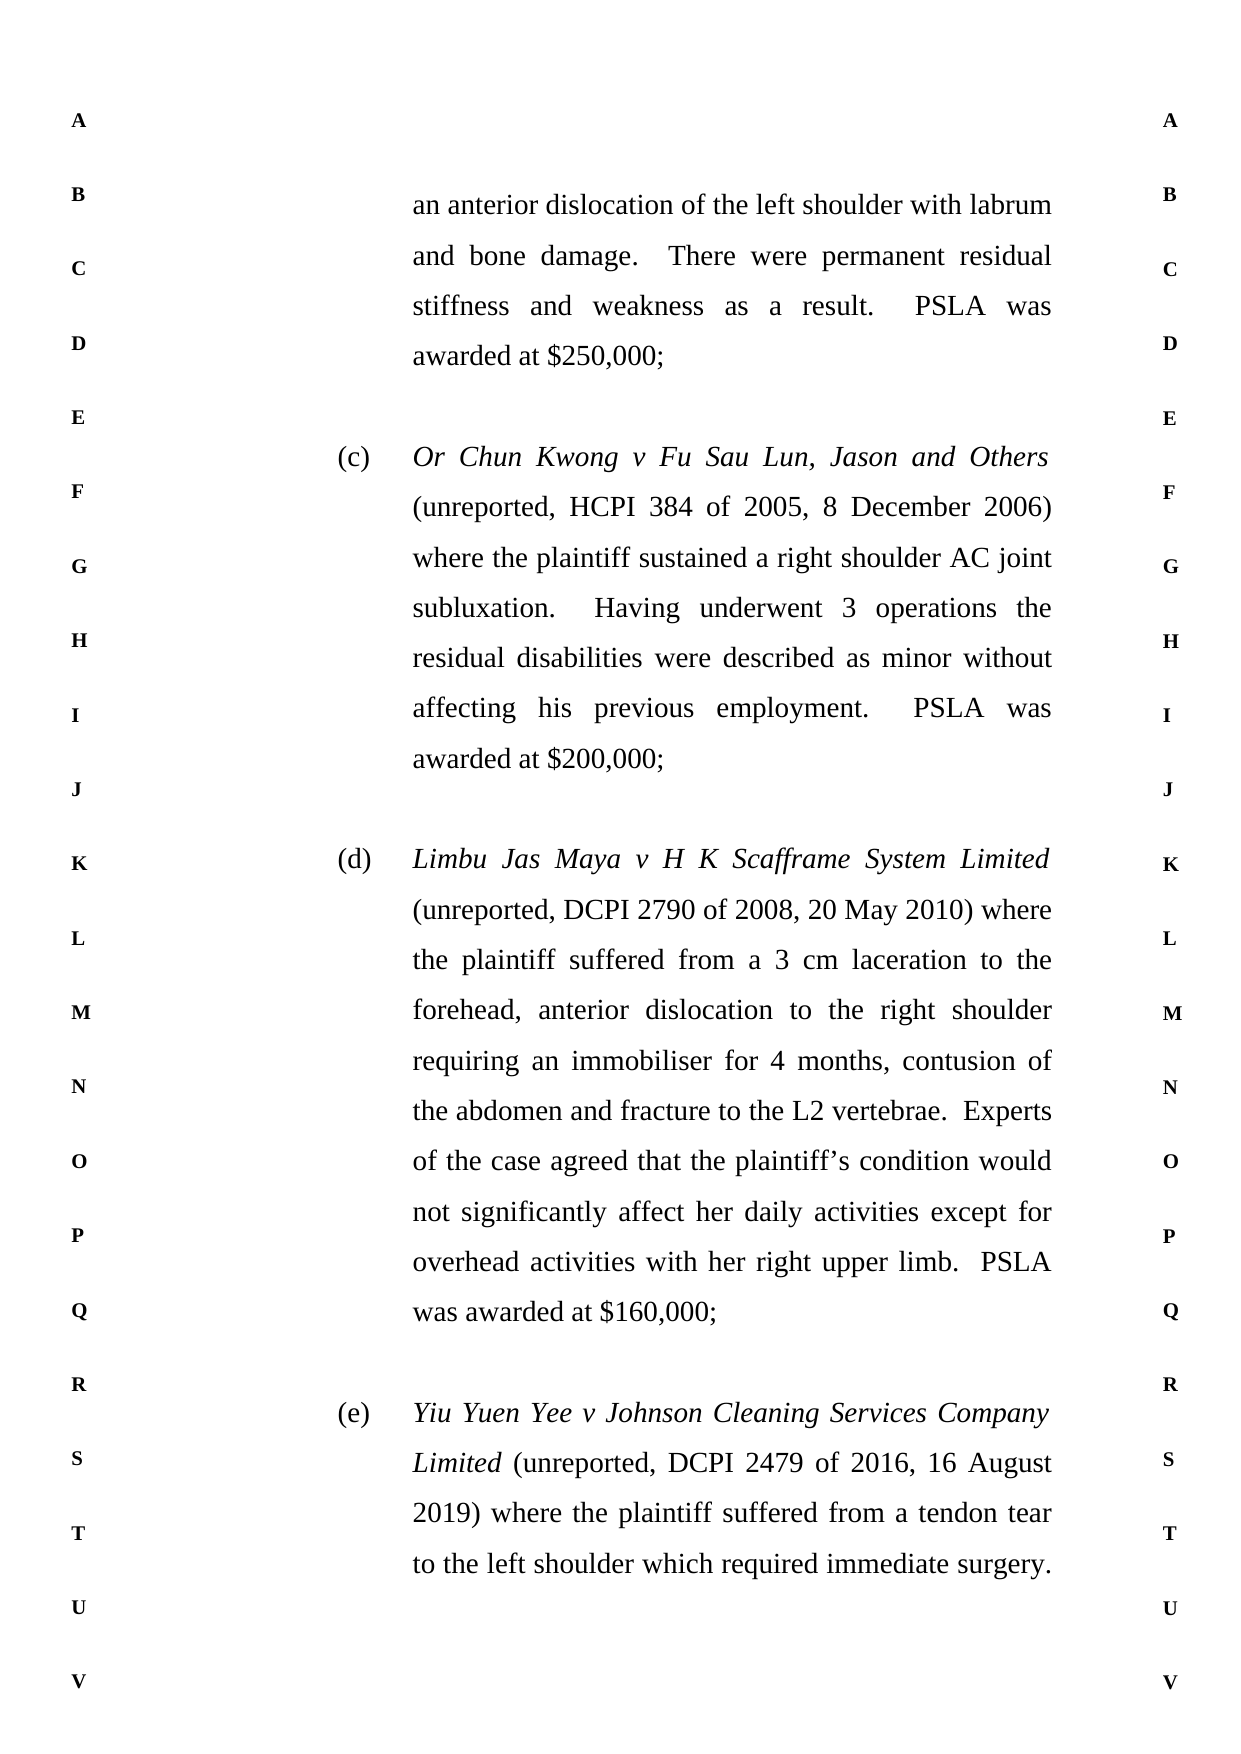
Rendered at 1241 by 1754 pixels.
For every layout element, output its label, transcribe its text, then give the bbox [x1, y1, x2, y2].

list Limbu Jas Maya v H K Scafframe System Limited (unreported, DCPI 2790 of 2008, 20 May 2010) where the plaintiff suffered from a 3 cm laceration to the forehead, anterior dislocation to the right shoulder requiring an immobiliser for 4 months, contusion of the abdomen and fracture to the L2 vertebrae. Experts of the case agreed that the plaintiff’s condition would not significantly affect her daily activities except for overhead activities with her right upper limb. PSLA was awarded at $160,000; [337, 842, 1053, 1328]
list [337, 1395, 1053, 1579]
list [337, 187, 1053, 372]
list Or Chun Kwong v Fu Sau Lun, Jason and Others (unreported, HCPI 384 of 2005, 8 December 2006) where the plaintiff sustained a right shoulder AC joint subluxation. Having underwent 3 operations the residual disabilities were described as minor without affecting his previous employment. PSLA was awarded at $200,000; [337, 439, 1053, 774]
